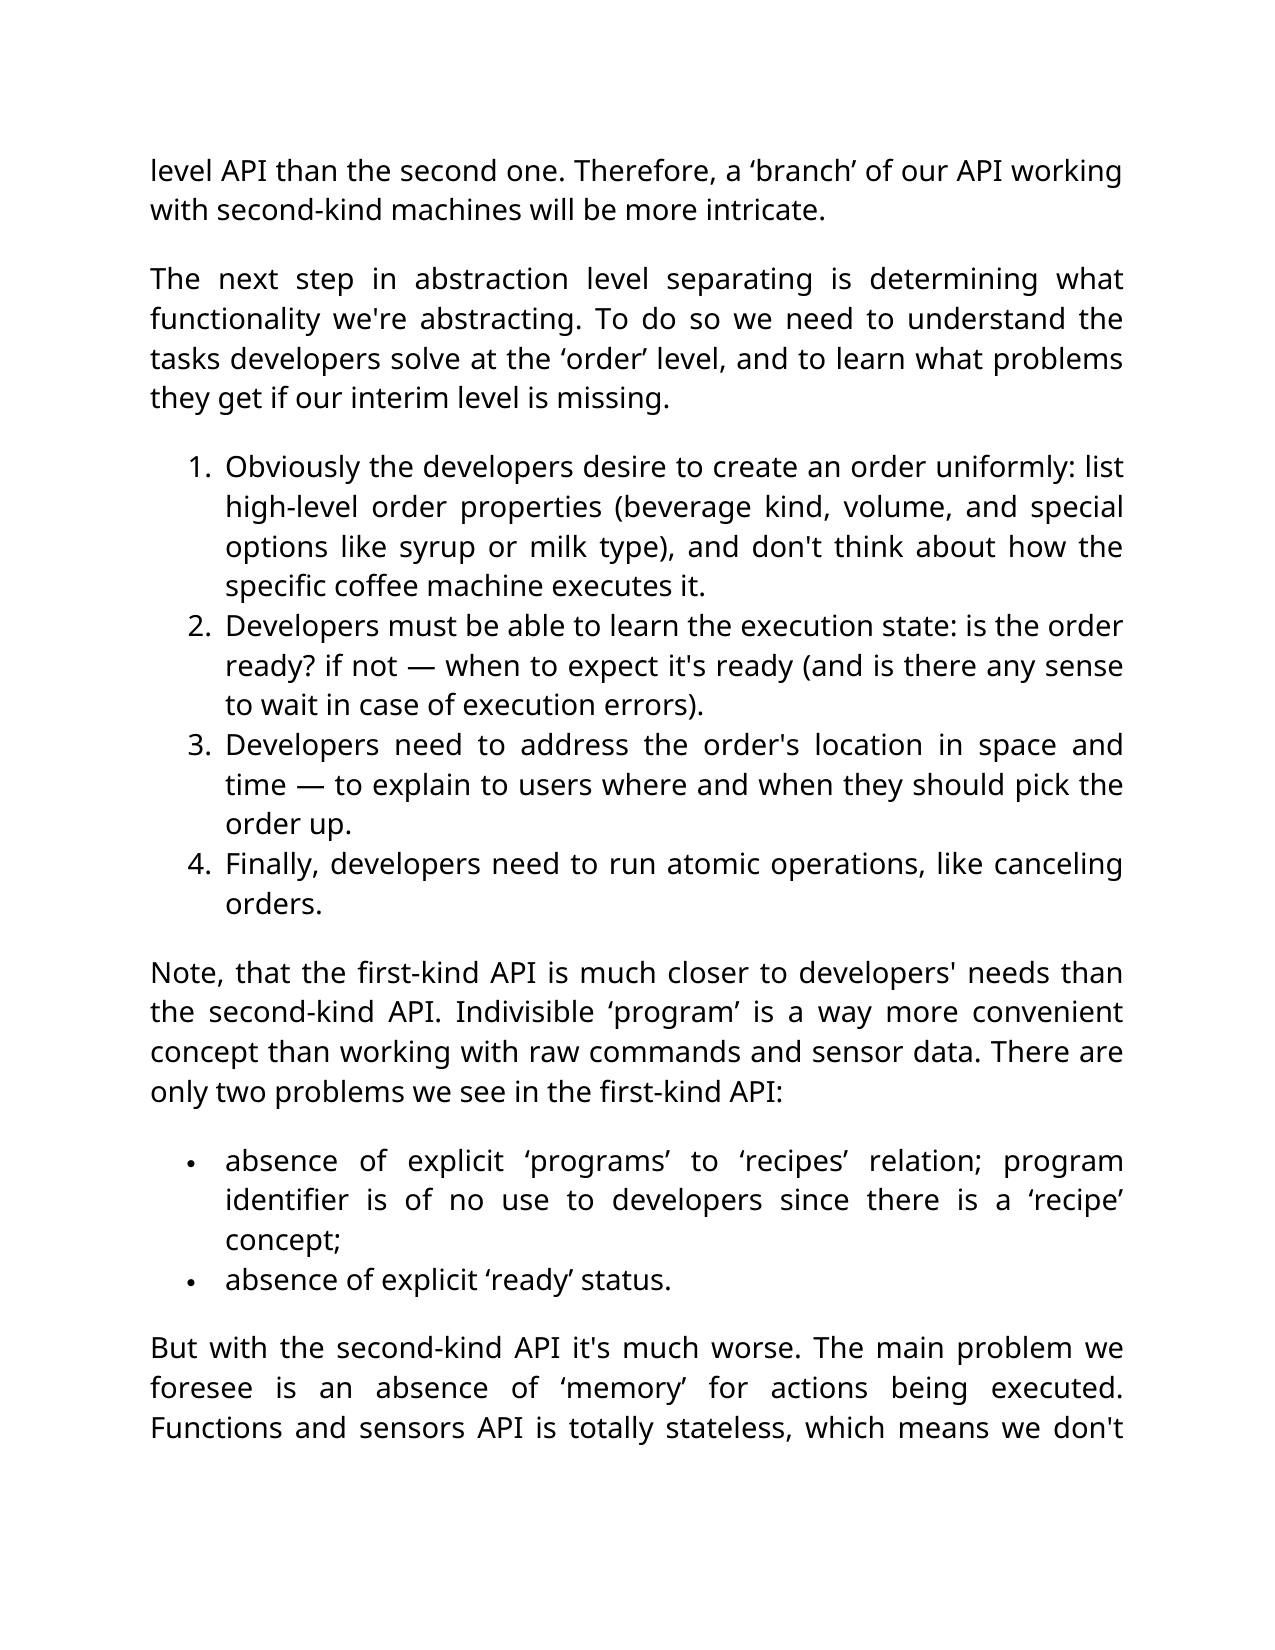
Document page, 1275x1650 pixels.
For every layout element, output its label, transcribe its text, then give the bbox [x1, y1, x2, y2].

list absence of explicit ‘ready’ status. [187, 1378, 1125, 1418]
list Developers need to address the order's location in space and time — to explain to users where and when they should pick the order up. [187, 843, 1125, 962]
text Note, that the first-kind API is much closer to developers' needs than the second-kind API. Indivisible ‘program’ is a way more convenient concept than working with raw commands and sensor data. There are only two problems we see in the first-kind API: [150, 1071, 1125, 1230]
list Developers must be able to learn the execution state: is the order ready? if not — when to expect it's ready (and is there any sense to wait in case of execution errors). [187, 724, 1125, 843]
list absence of explicit ‘programs’ to ‘recipes’ relation; program identifier is of no use to developers since there is a ‘recipe’ concept; [187, 1259, 1125, 1378]
list Finally, developers need to run atomic operations, like canceling orders. [187, 962, 1125, 1042]
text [150, 150, 1125, 348]
list Obviously the developers desire to create an order uniformly: list high-level order properties (beverage kind, volume, and special options like syrup or milk type), and don't think about how the specific coffee machine executes it. [187, 566, 1125, 724]
text The next step in abstraction level separating is determining what functionality we're abstracting. To do so we need to understand the tasks developers solve at the ‘order’ level, and to learn what problems they get if our interim level is missing. [150, 378, 1125, 536]
